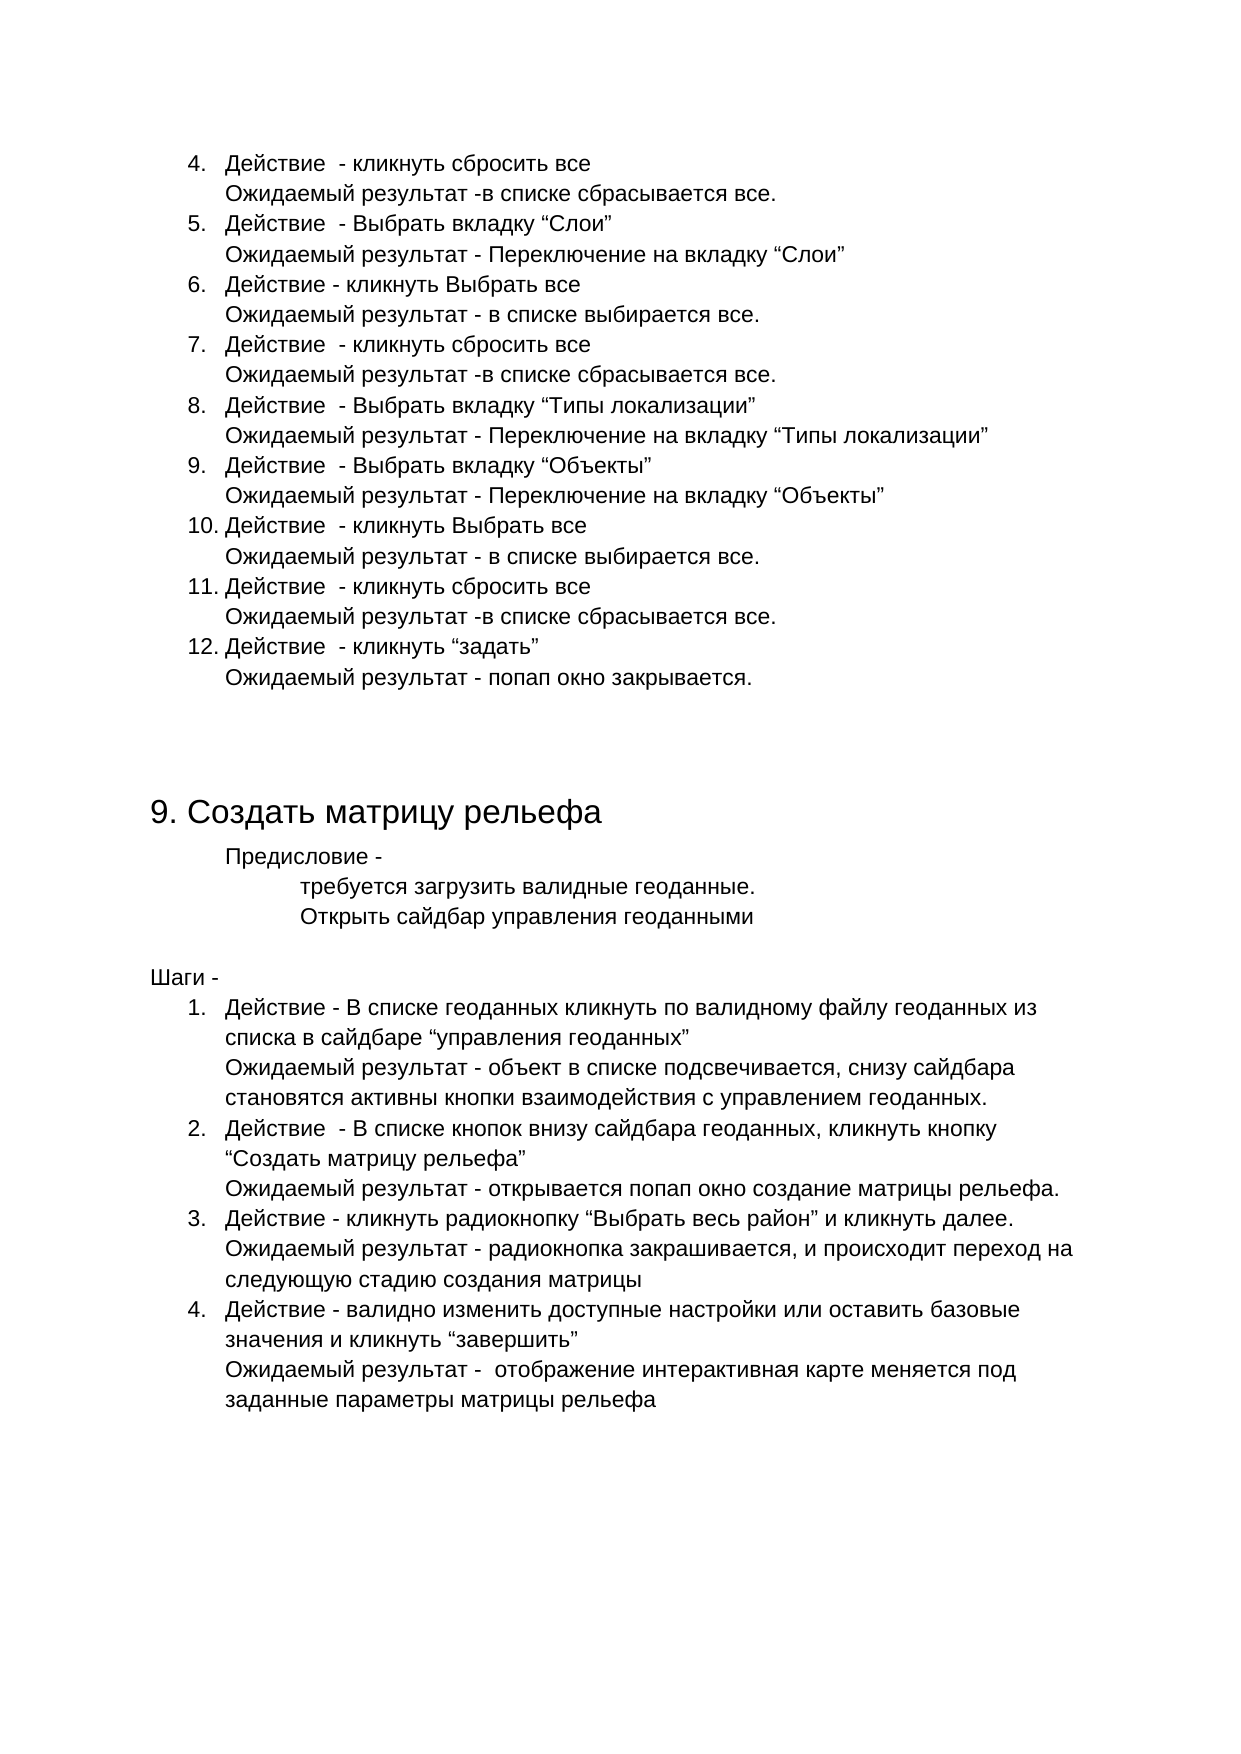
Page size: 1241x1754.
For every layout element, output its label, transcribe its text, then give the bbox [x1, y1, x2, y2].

subtitle 9. Создать матрицу рельефа [150, 792, 1090, 830]
text Открыть сайдбар управления геоданными [300, 903, 1090, 929]
list Действие - валидно изменить доступные настройки или оставить базовые значения и кликнуть “завершить” [187, 1296, 1090, 1352]
text Ожидаемый результат -в списке сбрасывается все. [225, 180, 1090, 207]
list Действие - Выбрать вкладку “Слои” [187, 210, 1090, 237]
text Ожидаемый результат - Переключение на вкладку “Слои” [225, 241, 1090, 267]
list Действие - кликнуть сбросить все [187, 331, 1090, 358]
list Действие - В списке кнопок внизу сайдбара геоданных, кликнуть кнопку “Создать матрицу рельефа” [187, 1114, 1090, 1171]
text Предисловие - [225, 843, 1090, 869]
text требуется загрузить валидные геоданные. [300, 873, 1090, 899]
list Действие - кликнуть радиокнопку “Выбрать весь район” и кликнуть далее. [187, 1205, 1090, 1231]
list Действие - кликнуть сбросить все [187, 573, 1090, 599]
text Ожидаемый результат - в списке выбирается все. [225, 543, 1090, 569]
text Ожидаемый результат - в списке выбирается все. [225, 301, 1090, 327]
text Ожидаемый результат - радиокнопка закрашивается, и происходит переход на следующую стадию создания матрицы [225, 1235, 1090, 1292]
list Действие - Выбрать вкладку “Типы локализации” [187, 392, 1090, 418]
text Ожидаемый результат - Переключение на вкладку “Типы локализации” [225, 422, 1090, 448]
list Действие - кликнуть “задать” [187, 633, 1090, 660]
text Ожидаемый результат -в списке сбрасывается все. [225, 603, 1090, 629]
text Ожидаемый результат - попап окно закрывается. [225, 663, 1090, 690]
text Ожидаемый результат - отображение интерактивная карте меняется под заданные параметры матрицы рельефа [225, 1356, 1090, 1413]
list Действие - кликнуть сбросить все [187, 150, 1090, 176]
text Ожидаемый результат -в списке сбрасывается все. [225, 361, 1090, 388]
text Ожидаемый результат - Переключение на вкладку “Объекты” [225, 482, 1090, 509]
text Ожидаемый результат - открывается попап окно создание матрицы рельефа. [225, 1175, 1090, 1201]
text Ожидаемый результат - объект в списке подсвечивается, снизу сайдбара становятся активны кнопки взаимодействия с управлением геоданных. [225, 1054, 1090, 1111]
text Шаги - [150, 963, 1090, 990]
list Действие - Выбрать вкладку “Объекты” [187, 452, 1090, 478]
list Действие - кликнуть Выбрать все [187, 512, 1090, 539]
list Действие - кликнуть Выбрать все [187, 271, 1090, 297]
list Действие - В списке геоданных кликнуть по валидному файлу геоданных из списка в сайдбаре “управления геоданных” [187, 994, 1090, 1050]
